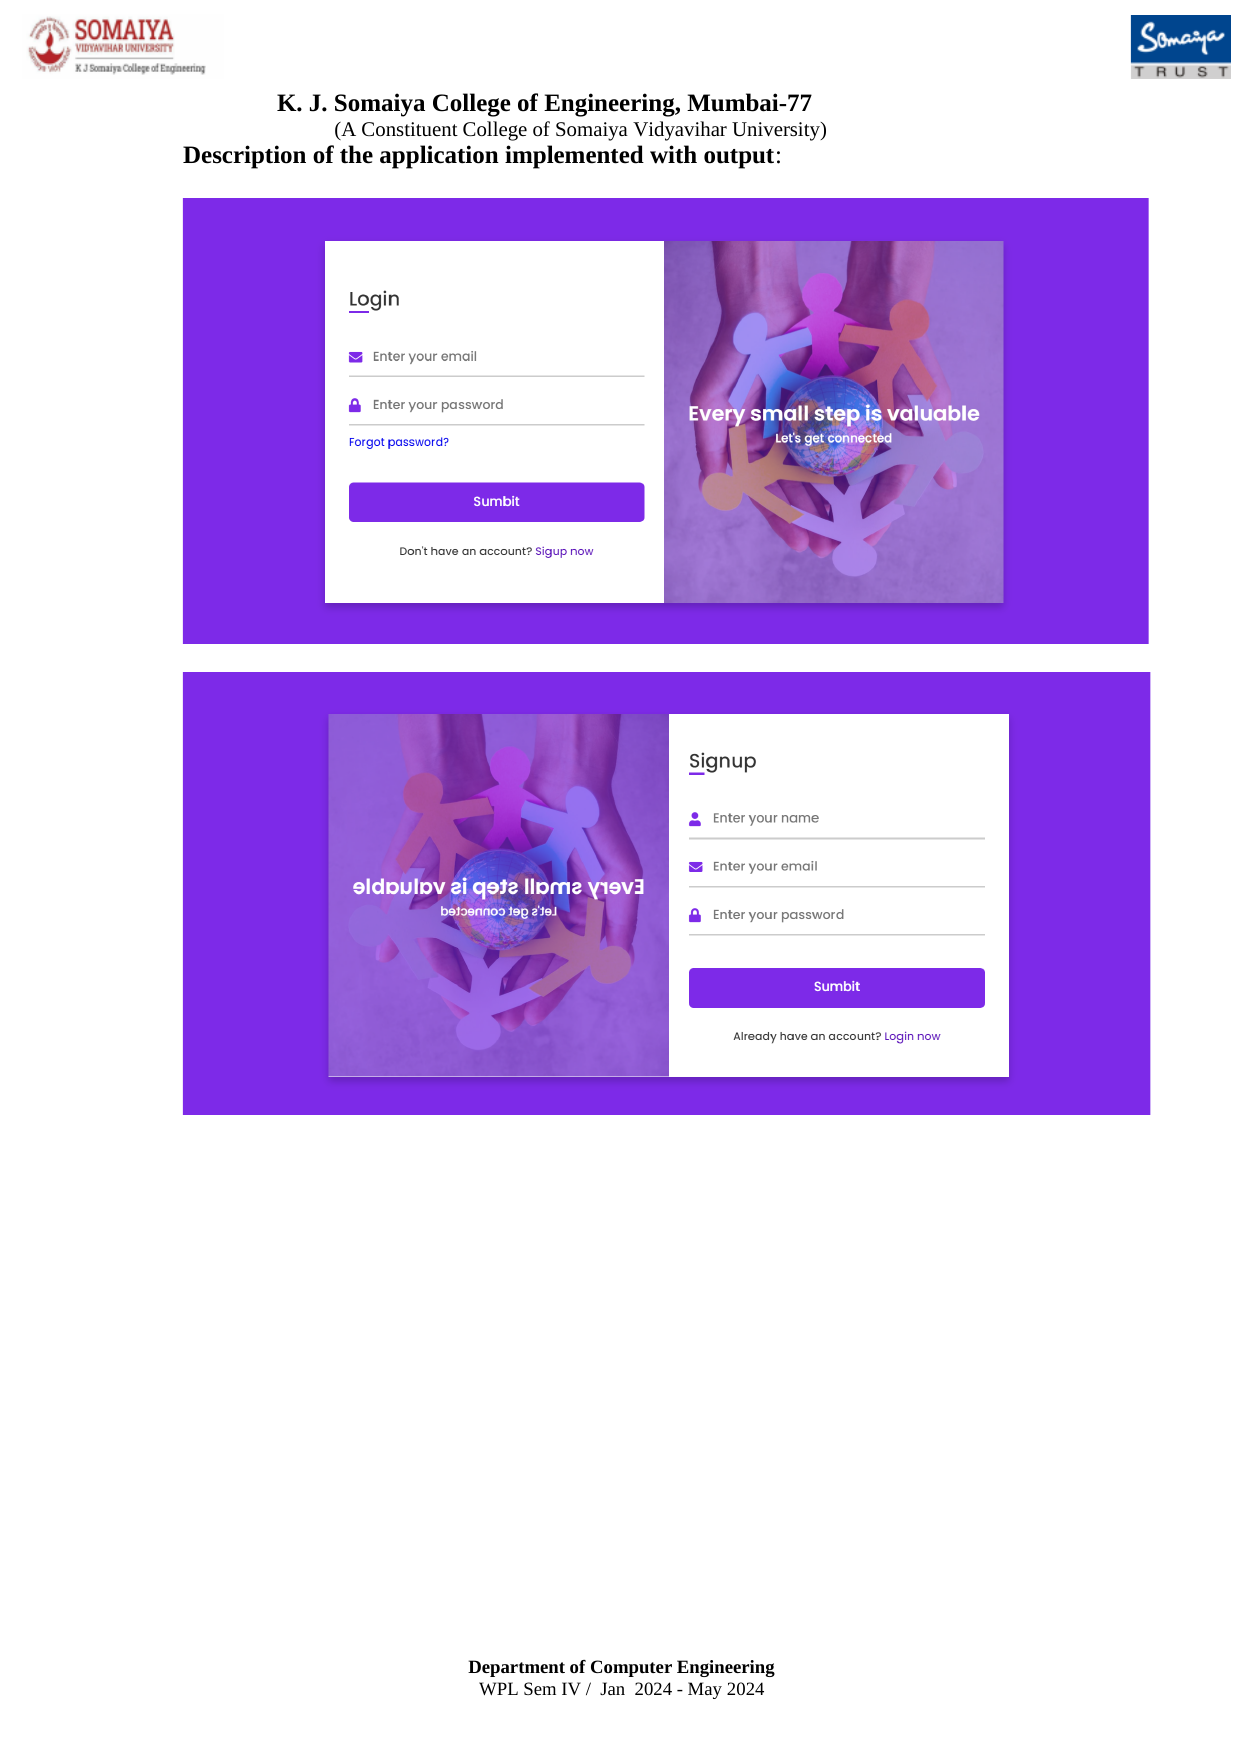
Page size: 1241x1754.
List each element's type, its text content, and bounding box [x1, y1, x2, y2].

picture [1130, 15, 1231, 79]
picture [22, 14, 225, 79]
picture [182, 672, 1151, 1115]
picture [182, 198, 1149, 644]
text Description of the application implemented with output: [183, 141, 1060, 169]
